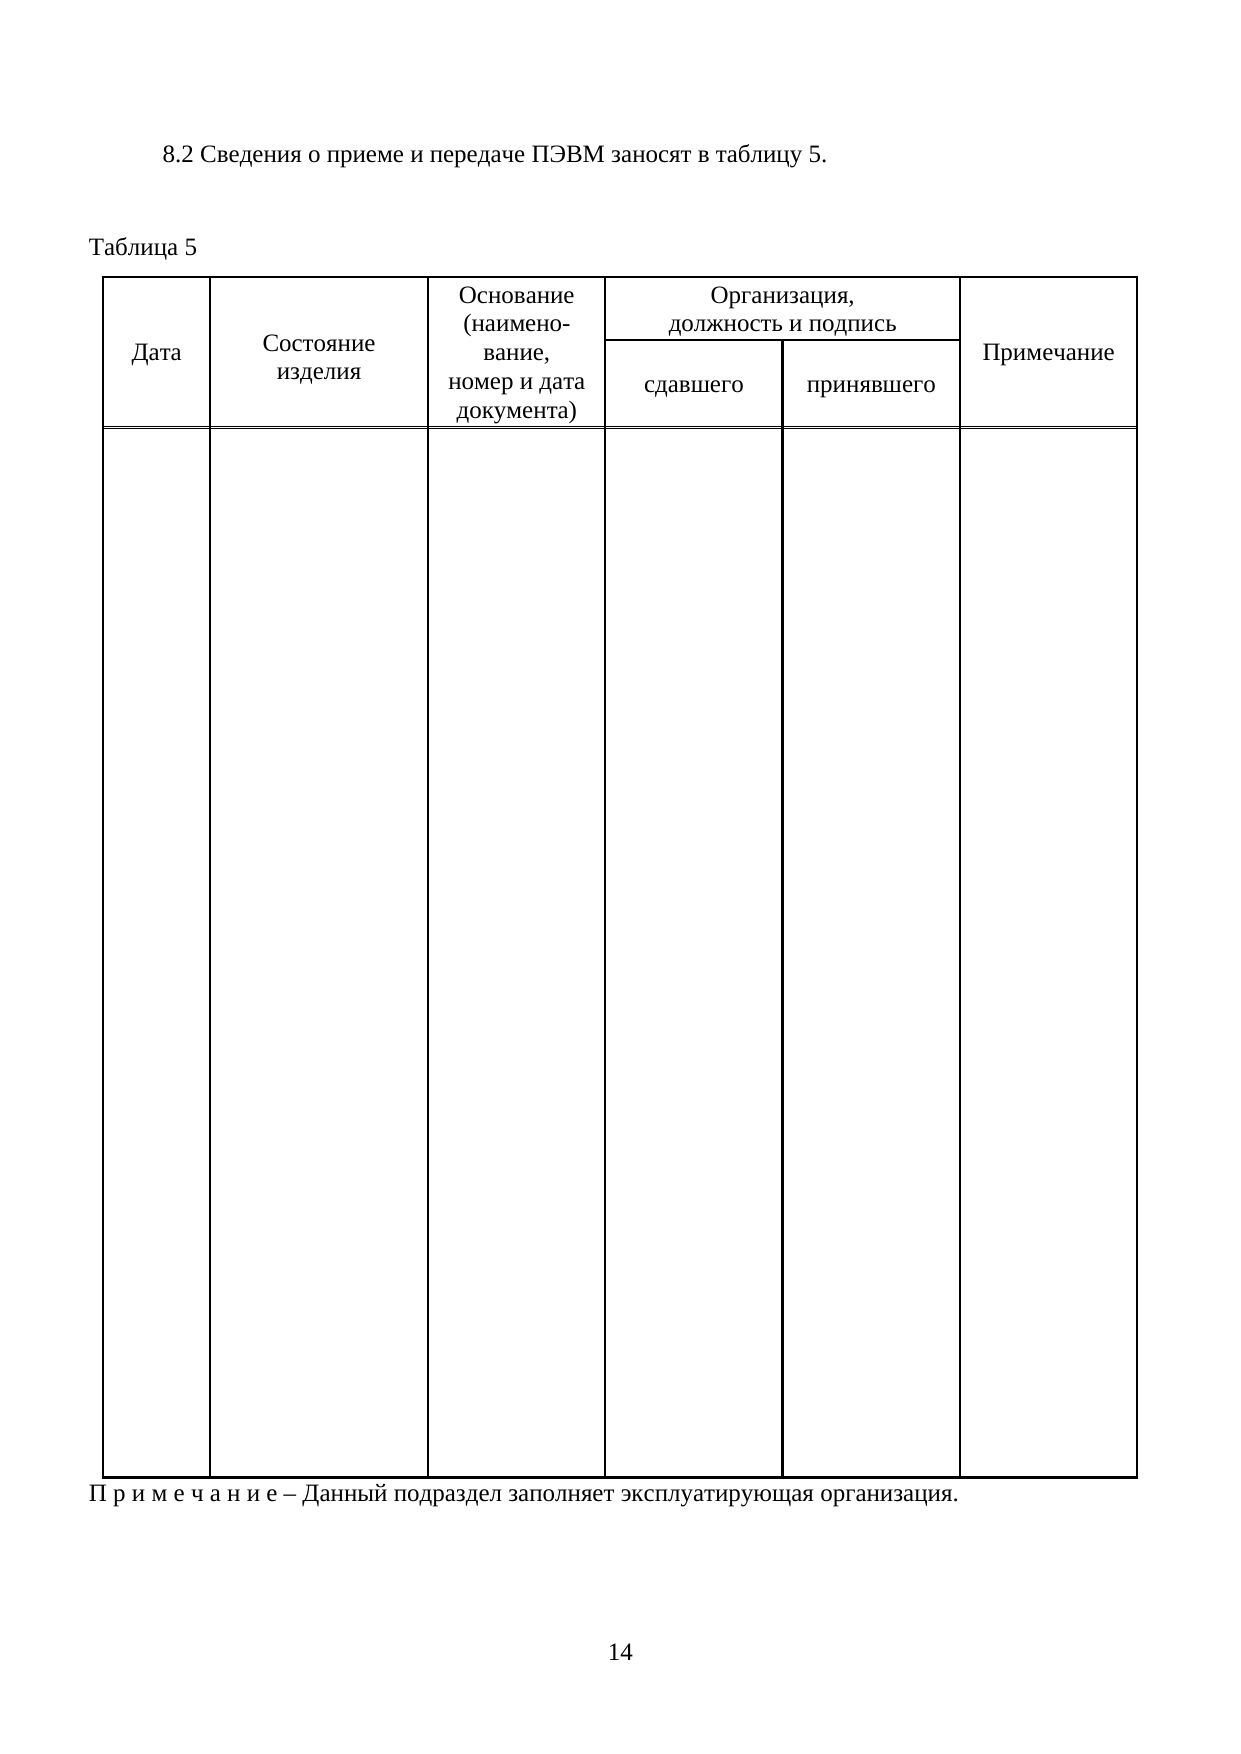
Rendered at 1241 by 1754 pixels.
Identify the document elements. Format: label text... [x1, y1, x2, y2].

table_cell [429, 429, 604, 1476]
subtitle 8.2 Сведения о приеме и передаче ПЭВМ заносят в таблицу 5. [162, 139, 1152, 168]
table_header Организация, должность и подпись [606, 278, 959, 339]
table_header Дата [104, 278, 209, 426]
text Таблица 5 [89, 232, 1152, 261]
table_cell принявшего [784, 341, 959, 426]
table_header Состояние изделия [211, 278, 427, 426]
text П р и м е ч а н и е – Данный подраздел заполняет эксплуатирующая организация. [89, 1478, 1152, 1507]
table_cell [606, 429, 781, 1476]
table_header Примечание [961, 278, 1136, 426]
table_cell [961, 429, 1136, 1476]
table_header Основание (наимено- вание, номер и дата документа) [429, 278, 604, 426]
table_cell [784, 429, 959, 1476]
table_cell [104, 429, 209, 1476]
table_cell сдавшего [606, 341, 781, 426]
table_cell [211, 429, 427, 1476]
